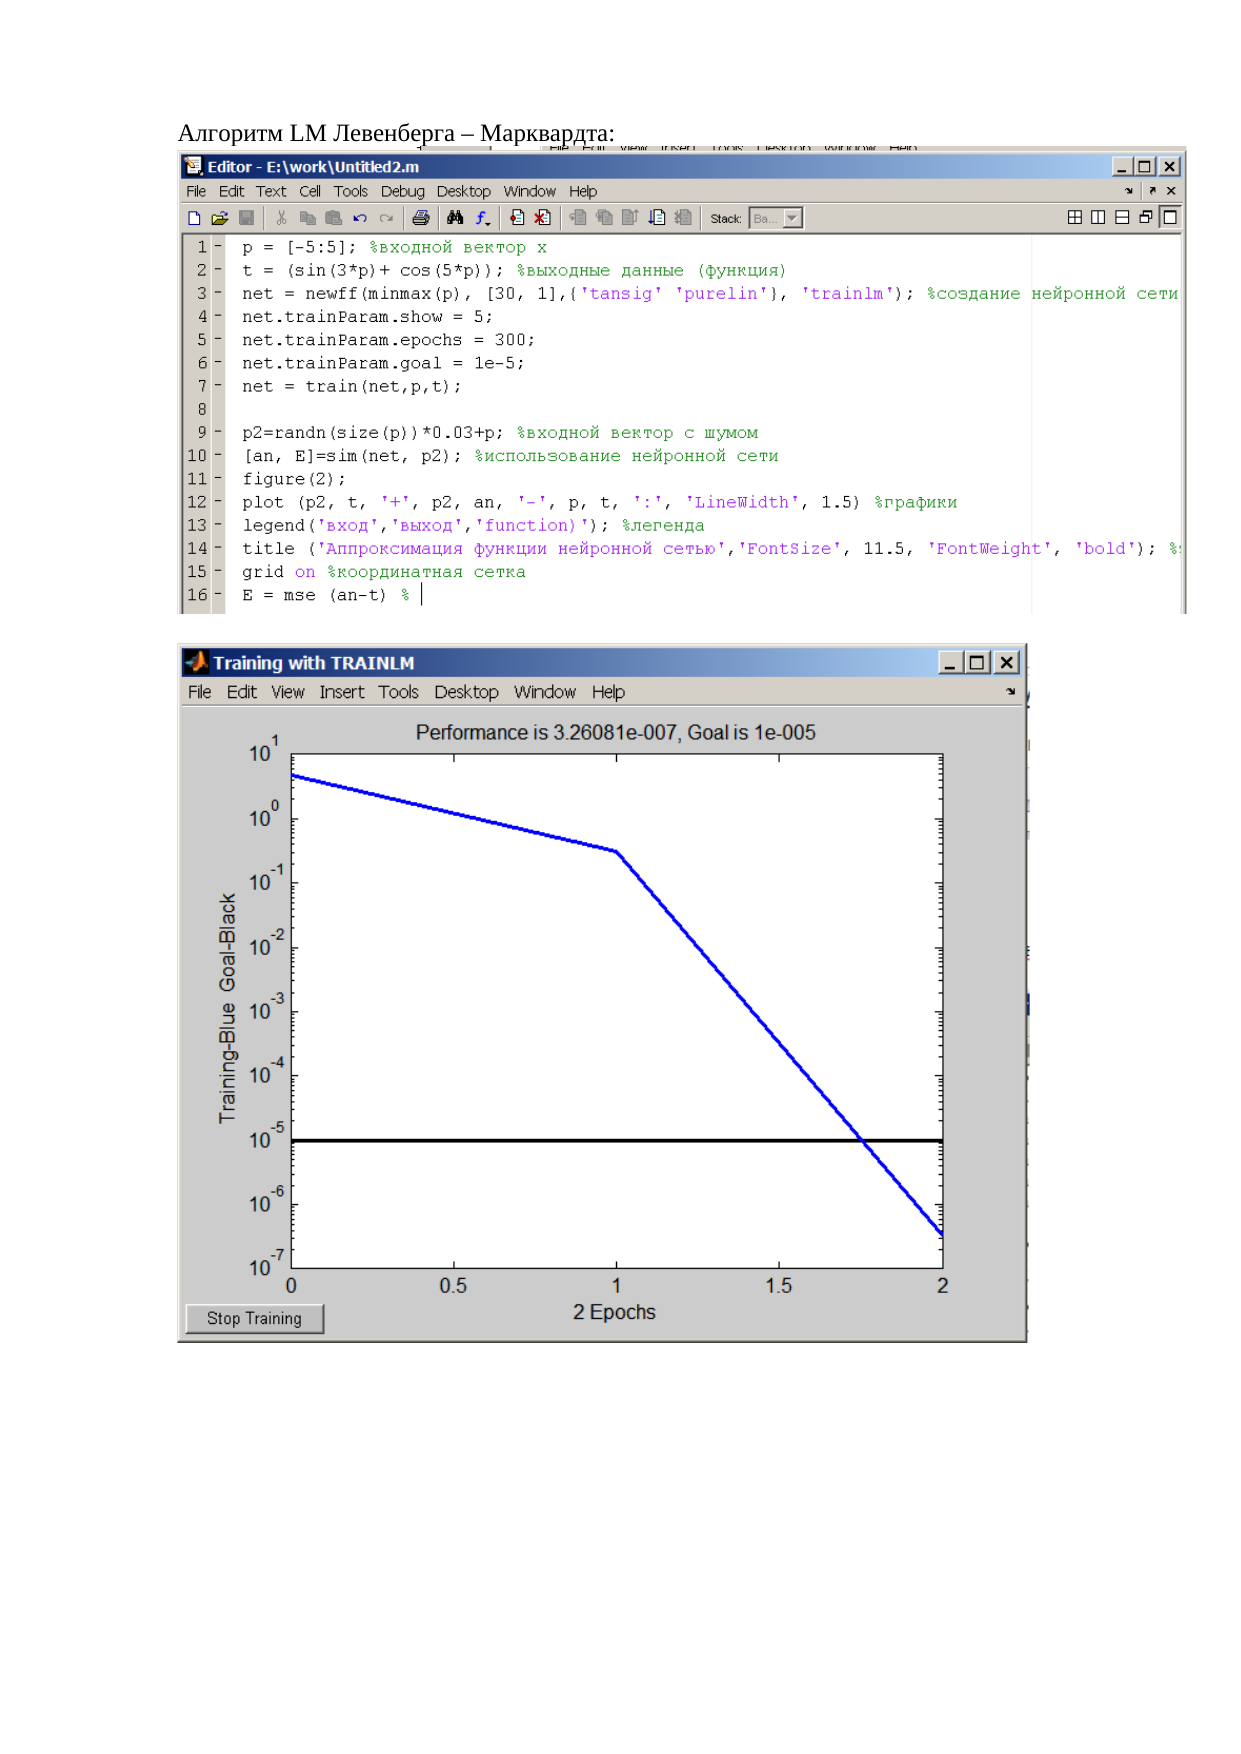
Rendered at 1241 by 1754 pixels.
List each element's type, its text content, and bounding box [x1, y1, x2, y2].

picture [177, 642, 1030, 1343]
text Алгоритм LM Левенберга – Марквардта: [118, 118, 1152, 147]
picture [177, 146, 1187, 614]
